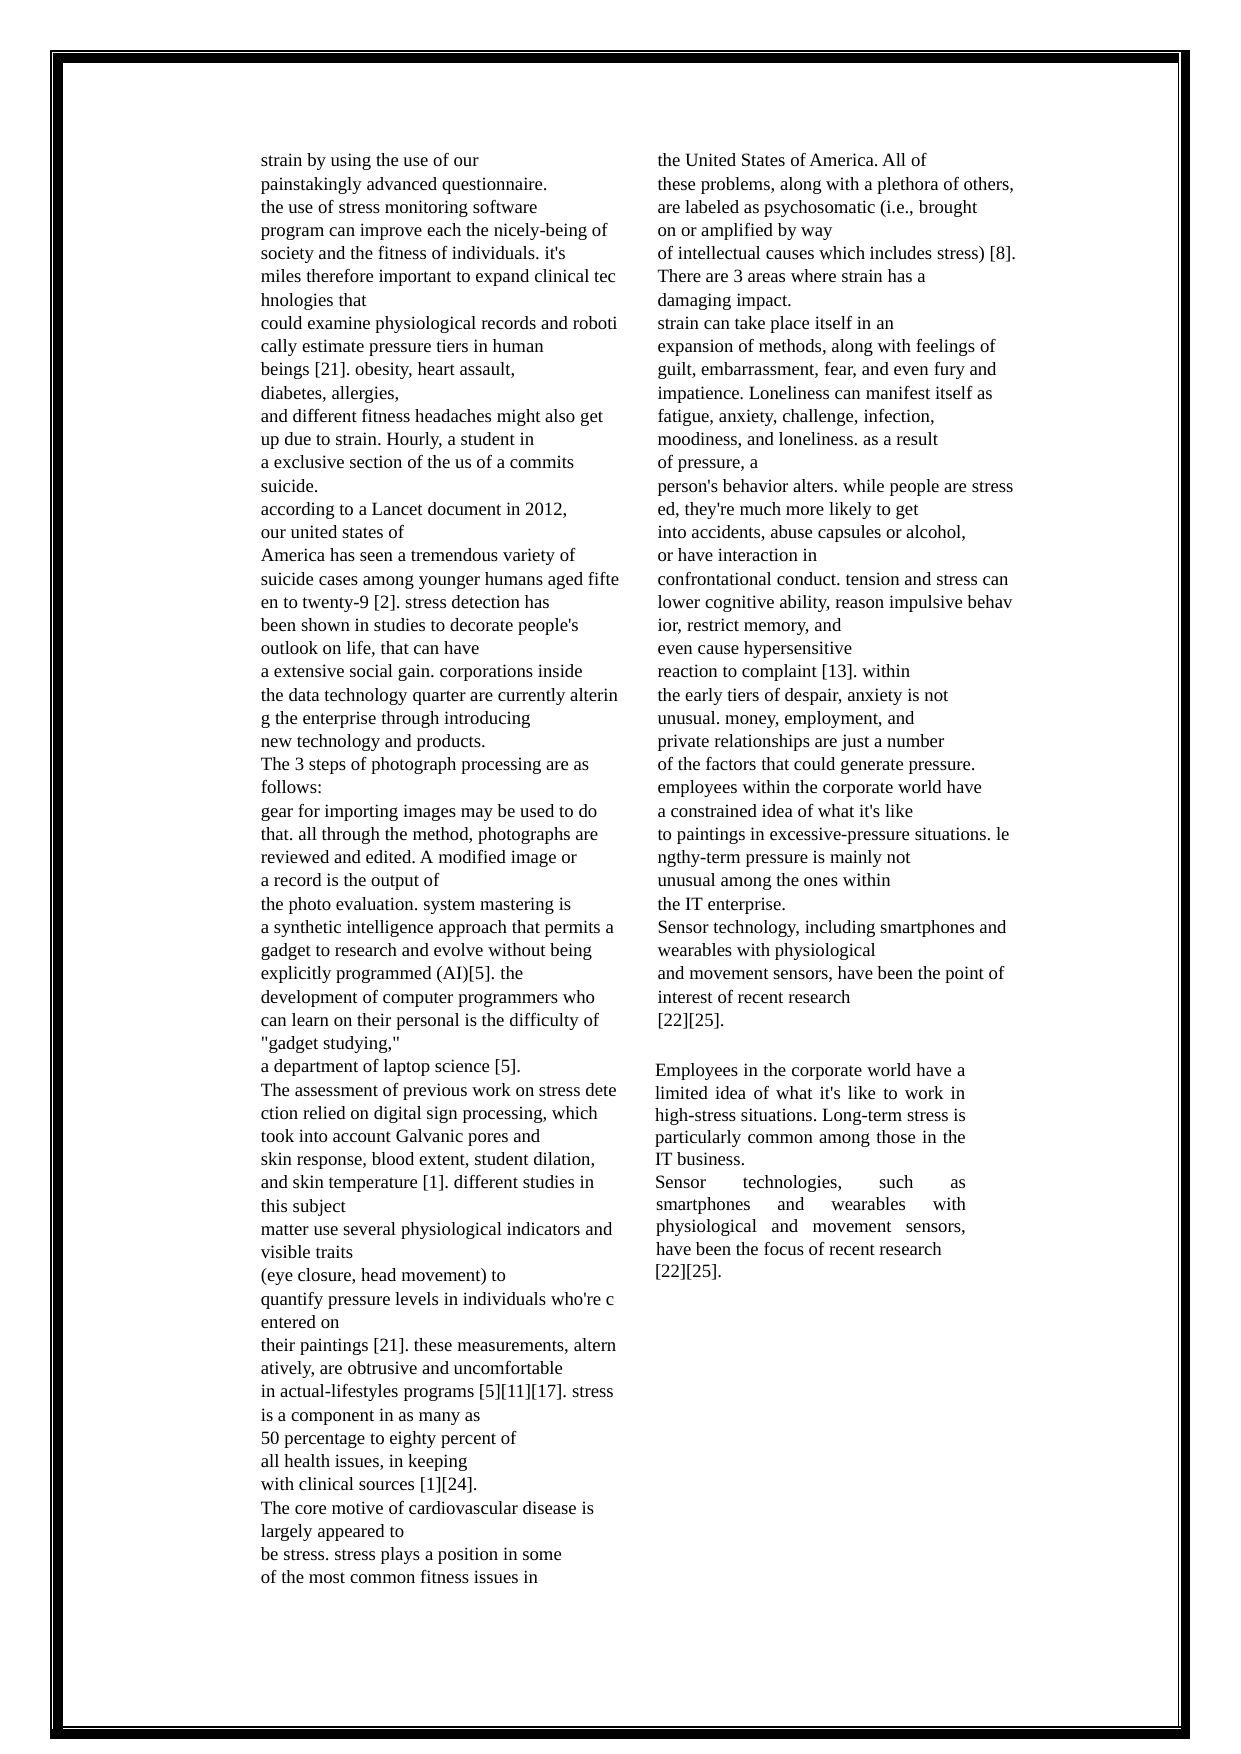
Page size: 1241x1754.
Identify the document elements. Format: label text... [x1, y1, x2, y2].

text [22][25]. [655, 1260, 966, 1282]
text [259, 149, 620, 1588]
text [656, 149, 1017, 1030]
text Employees in the corporate world have a limited idea of what it's like to work in high-stress situations. Long-term stress is particularly common among those in the IT business. [655, 1059, 966, 1170]
text Sensor technologies, such as smartphones and wearables with physiological and movement sensors, have been the focus of recent research [655, 1171, 966, 1259]
